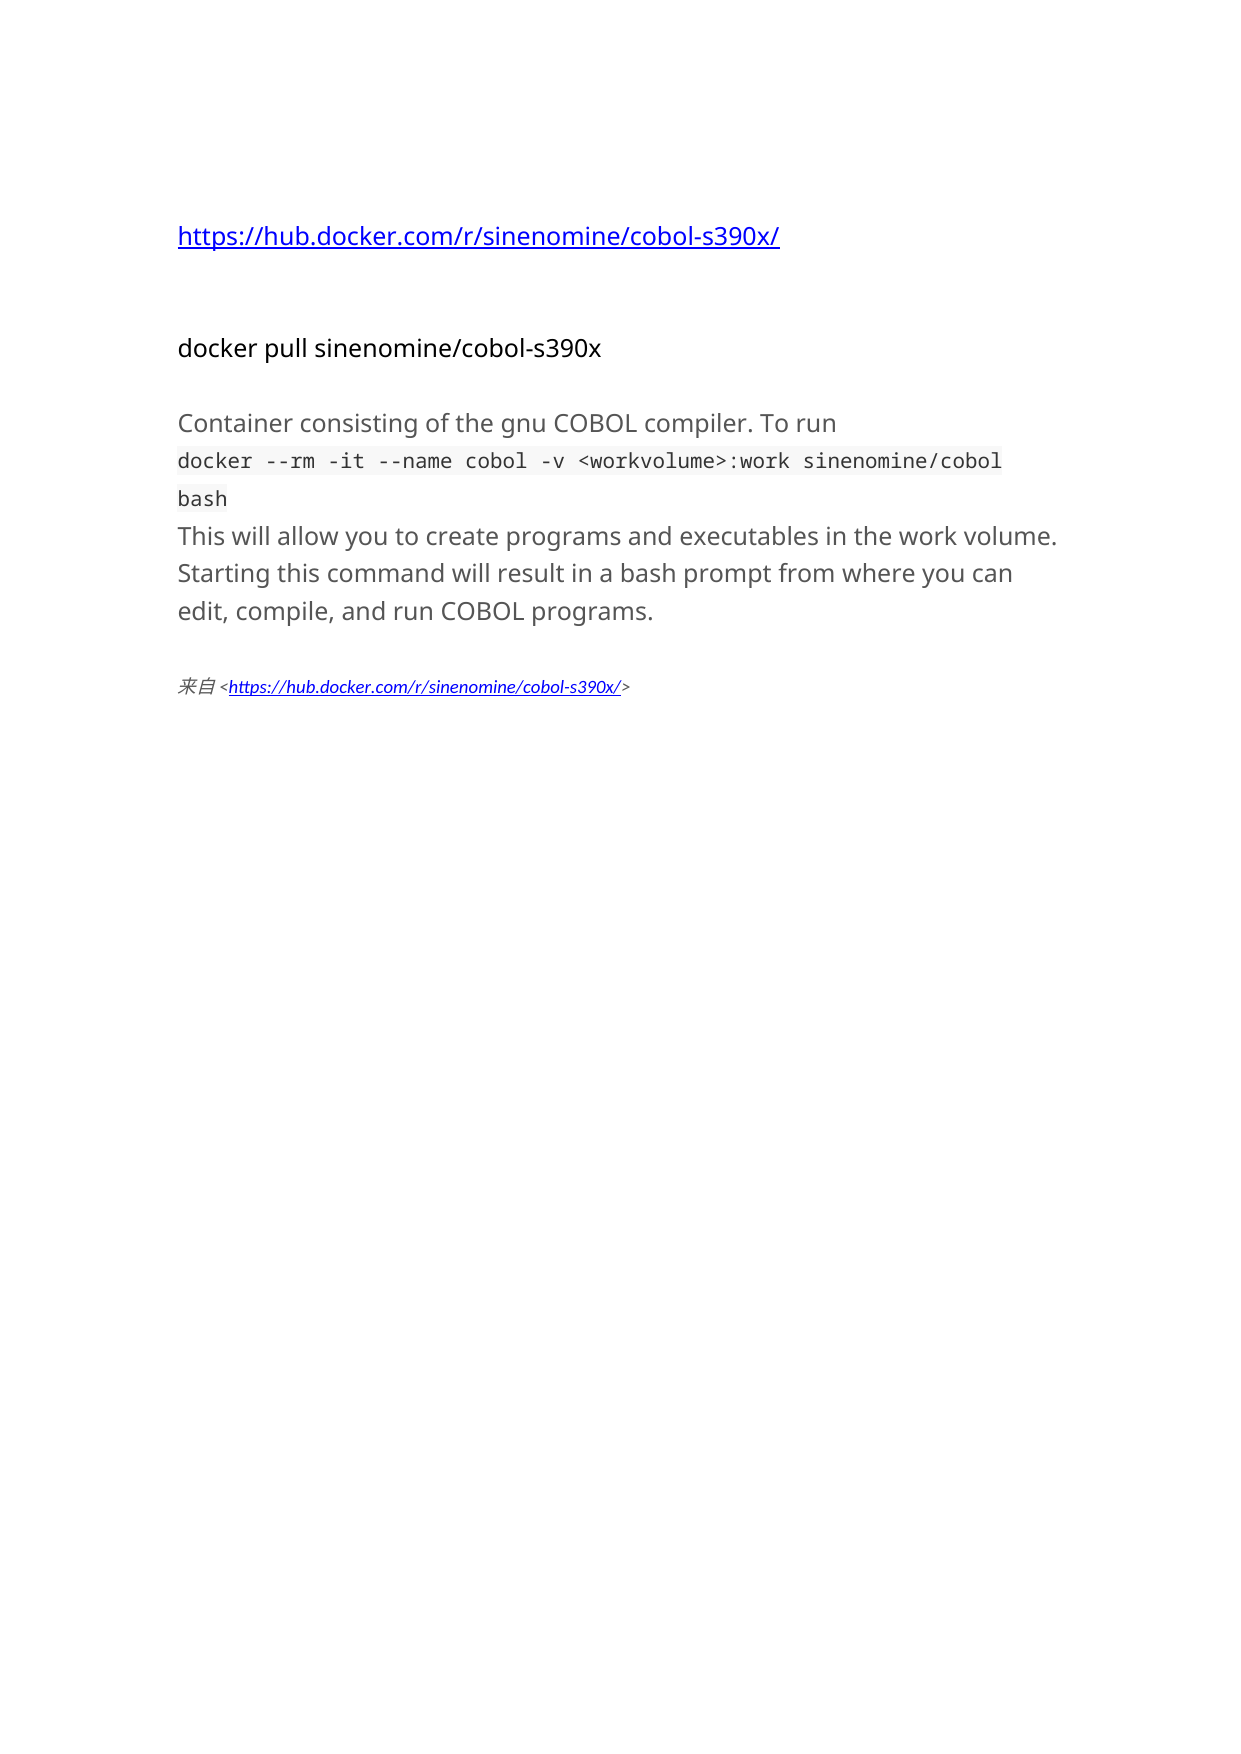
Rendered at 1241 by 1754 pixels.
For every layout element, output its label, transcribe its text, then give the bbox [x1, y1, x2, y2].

text Container consisting of the gnu COBOL compiler. To run [177, 404, 1063, 442]
text 来自 <https://hub.docker.com/r/sinenomine/cobol-s390x/> [177, 667, 1063, 704]
text https://hub.docker.com/r/sinenomine/cobol-s390x/ [177, 217, 1063, 254]
text docker pull sinenomine/cobol-s390x [177, 329, 1063, 367]
text This will allow you to create programs and executables in the work volume. Starting this command will result in a bash prompt from where you can edit, compile, and run COBOL programs. [177, 517, 1063, 629]
text docker --rm -it --name cobol -v <workvolume>:work sinenomine/cobol bash [177, 442, 1063, 517]
